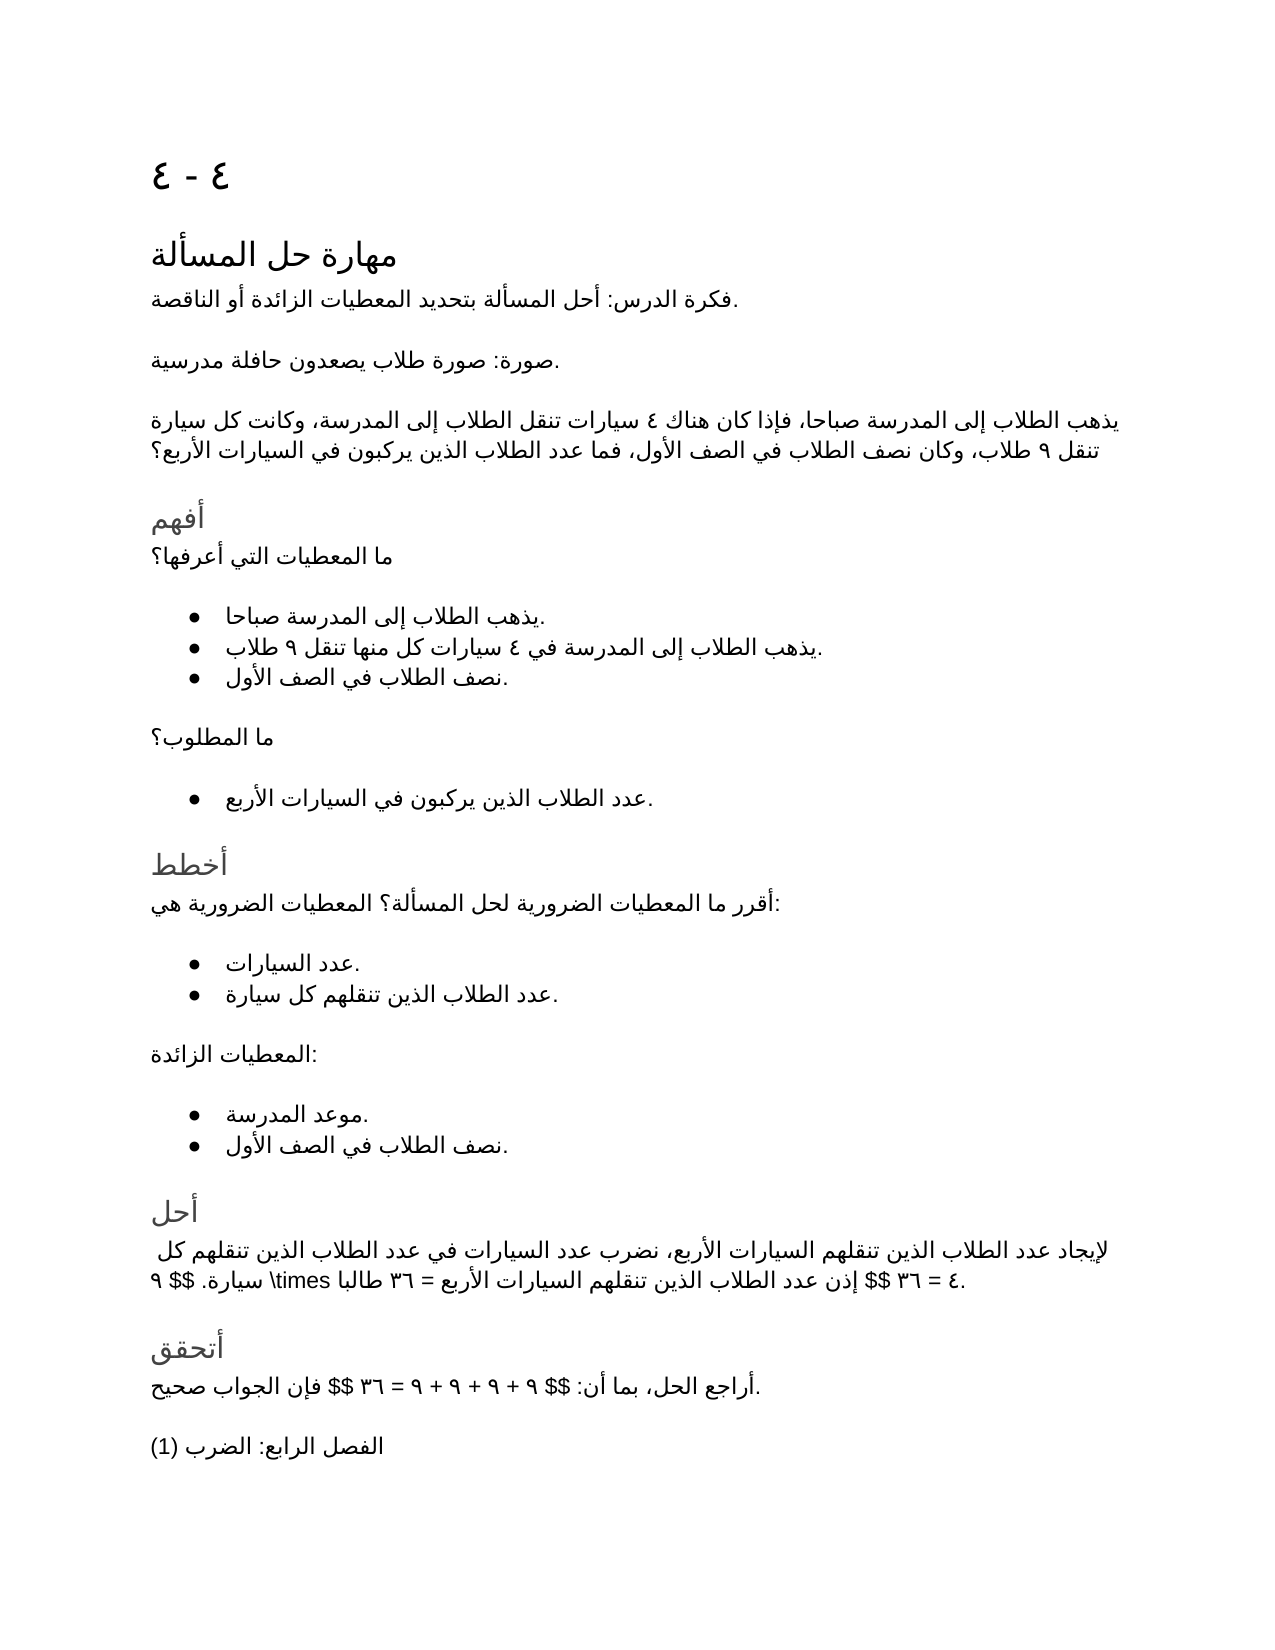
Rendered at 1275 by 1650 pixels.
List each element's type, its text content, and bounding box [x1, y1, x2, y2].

list عدد الطلاب الذين يركبون في السيارات الأربع. [187, 784, 1125, 811]
subtitle مهارة حل المسألة [150, 235, 1125, 274]
list موعد المدرسة. [187, 1101, 1125, 1128]
list نصف الطلاب في الصف الأول. [187, 1132, 1125, 1158]
subtitle ٤ - ٤ [150, 150, 1125, 198]
list يذهب الطلاب إلى المدرسة في ٤ سيارات كل منها تنقل ٩ طلاب. [187, 633, 1125, 660]
subtitle أحل [150, 1195, 1125, 1229]
text ما المعطيات التي أعرفها؟ [150, 543, 1125, 569]
subtitle أخطط [150, 848, 1125, 882]
text أقرر ما المعطيات الضرورية لحل المسألة؟ المعطيات الضرورية هي: [150, 890, 1125, 916]
text أراجع الحل، بما أن: $$ ٩ + ٩ + ٩ + ٩ = ٣٦ $$ فإن الجواب صحيح. [150, 1373, 1125, 1399]
list عدد السيارات. [187, 950, 1125, 977]
text يذهب الطلاب إلى المدرسة صباحا، فإذا كان هناك ٤ سيارات تنقل الطلاب إلى المدرسة، وكانت كل سيارة تنقل ٩ طلاب، وكان نصف الطلاب في الصف الأول، فما عدد الطلاب الذين يركبون في السيارات الأربع؟ [150, 407, 1125, 464]
subtitle أفهم [150, 501, 1125, 534]
text لإيجاد عدد الطلاب الذين تنقلهم السيارات الأربع، نضرب عدد السيارات في عدد الطلاب الذين تنقلهم كل سيارة. $$ ٩ \times ٤ = ٣٦ $$ إذن عدد الطلاب الذين تنقلهم السيارات الأربع = ٣٦ طالبا. [150, 1237, 1125, 1293]
list نصف الطلاب في الصف الأول. [187, 664, 1125, 690]
text صورة: صورة طلاب يصعدون حافلة مدرسية. [150, 347, 1125, 373]
list عدد الطلاب الذين تنقلهم كل سيارة. [187, 981, 1125, 1007]
subtitle أتحقق [150, 1331, 1125, 1364]
text الفصل الرابع: الضرب (1) [150, 1433, 1125, 1459]
text ما المطلوب؟ [150, 724, 1125, 750]
list يذهب الطلاب إلى المدرسة صباحا. [187, 603, 1125, 629]
text المعطيات الزائدة: [150, 1041, 1125, 1067]
text فكرة الدرس: أحل المسألة بتحديد المعطيات الزائدة أو الناقصة. [150, 286, 1125, 313]
